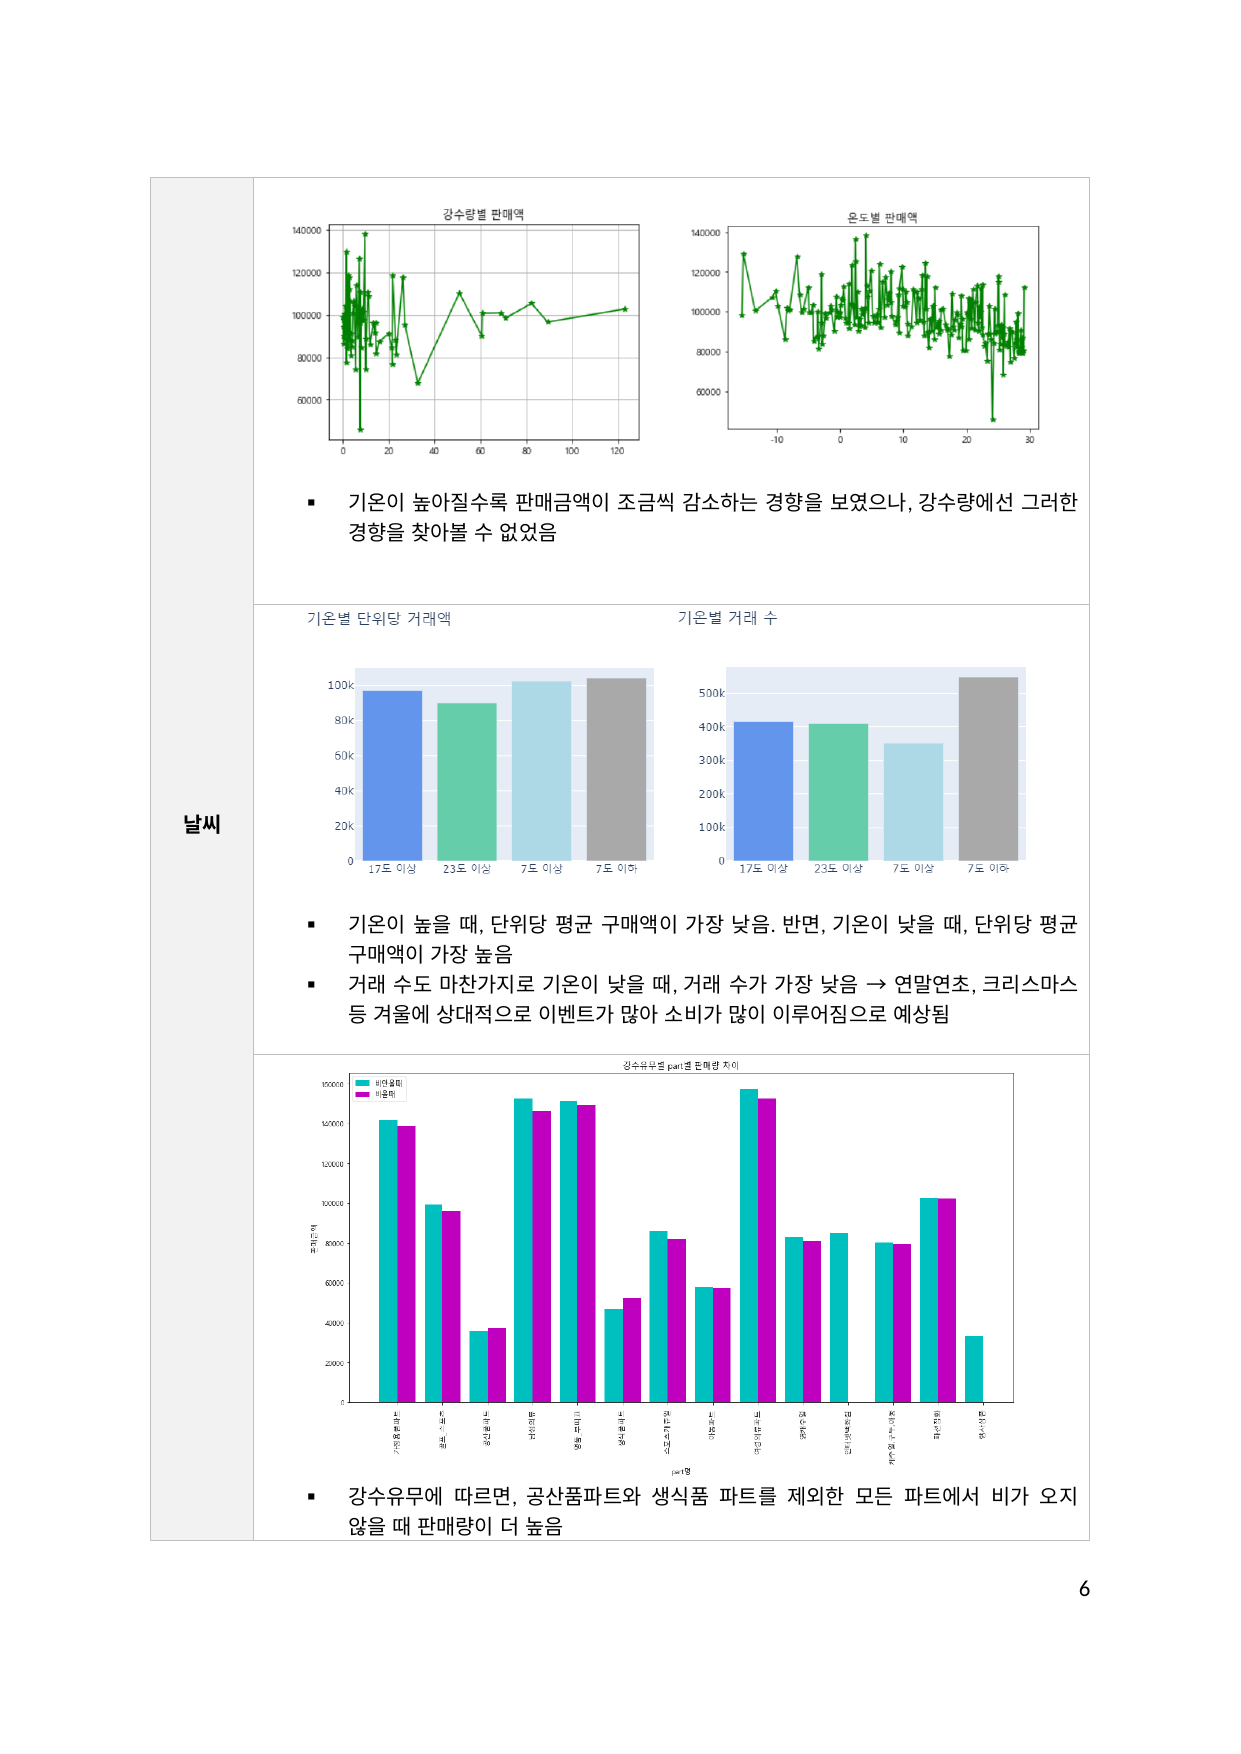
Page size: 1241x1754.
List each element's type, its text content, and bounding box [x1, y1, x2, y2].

table_cell 기온이 높아질수록 판매금액이 조금씩 감소하는 경향을 보였으나, 강수량에선 그러한 경향을 찾아볼 수 없었음 [254, 178, 1089, 604]
picture [273, 203, 1071, 461]
picture [304, 605, 665, 883]
picture [306, 1055, 1018, 1480]
table_cell 기온이 높을 때, 단위당 평균 구매액이 가장 낮음. 반면, 기온이 낮을 때, 단위당 평균 구매액이 가장 높음 거래 수도 마찬가지로 기온이 낮을 때, 거래 수가 가장 낮음 → 연말연초, 크리스마스 등 겨울에 상대적으로 이벤트가 많아 소비가 많이 이루어짐으로 예상됨 [254, 605, 1089, 1054]
picture [674, 605, 1039, 883]
table_cell 날씨 [151, 178, 253, 1540]
table_cell 강수유무에 따르면, 공산품파트와 생식품 파트를 제외한 모든 파트에서 비가 오지 않을 때 판매량이 더 높음 [254, 1055, 1089, 1540]
